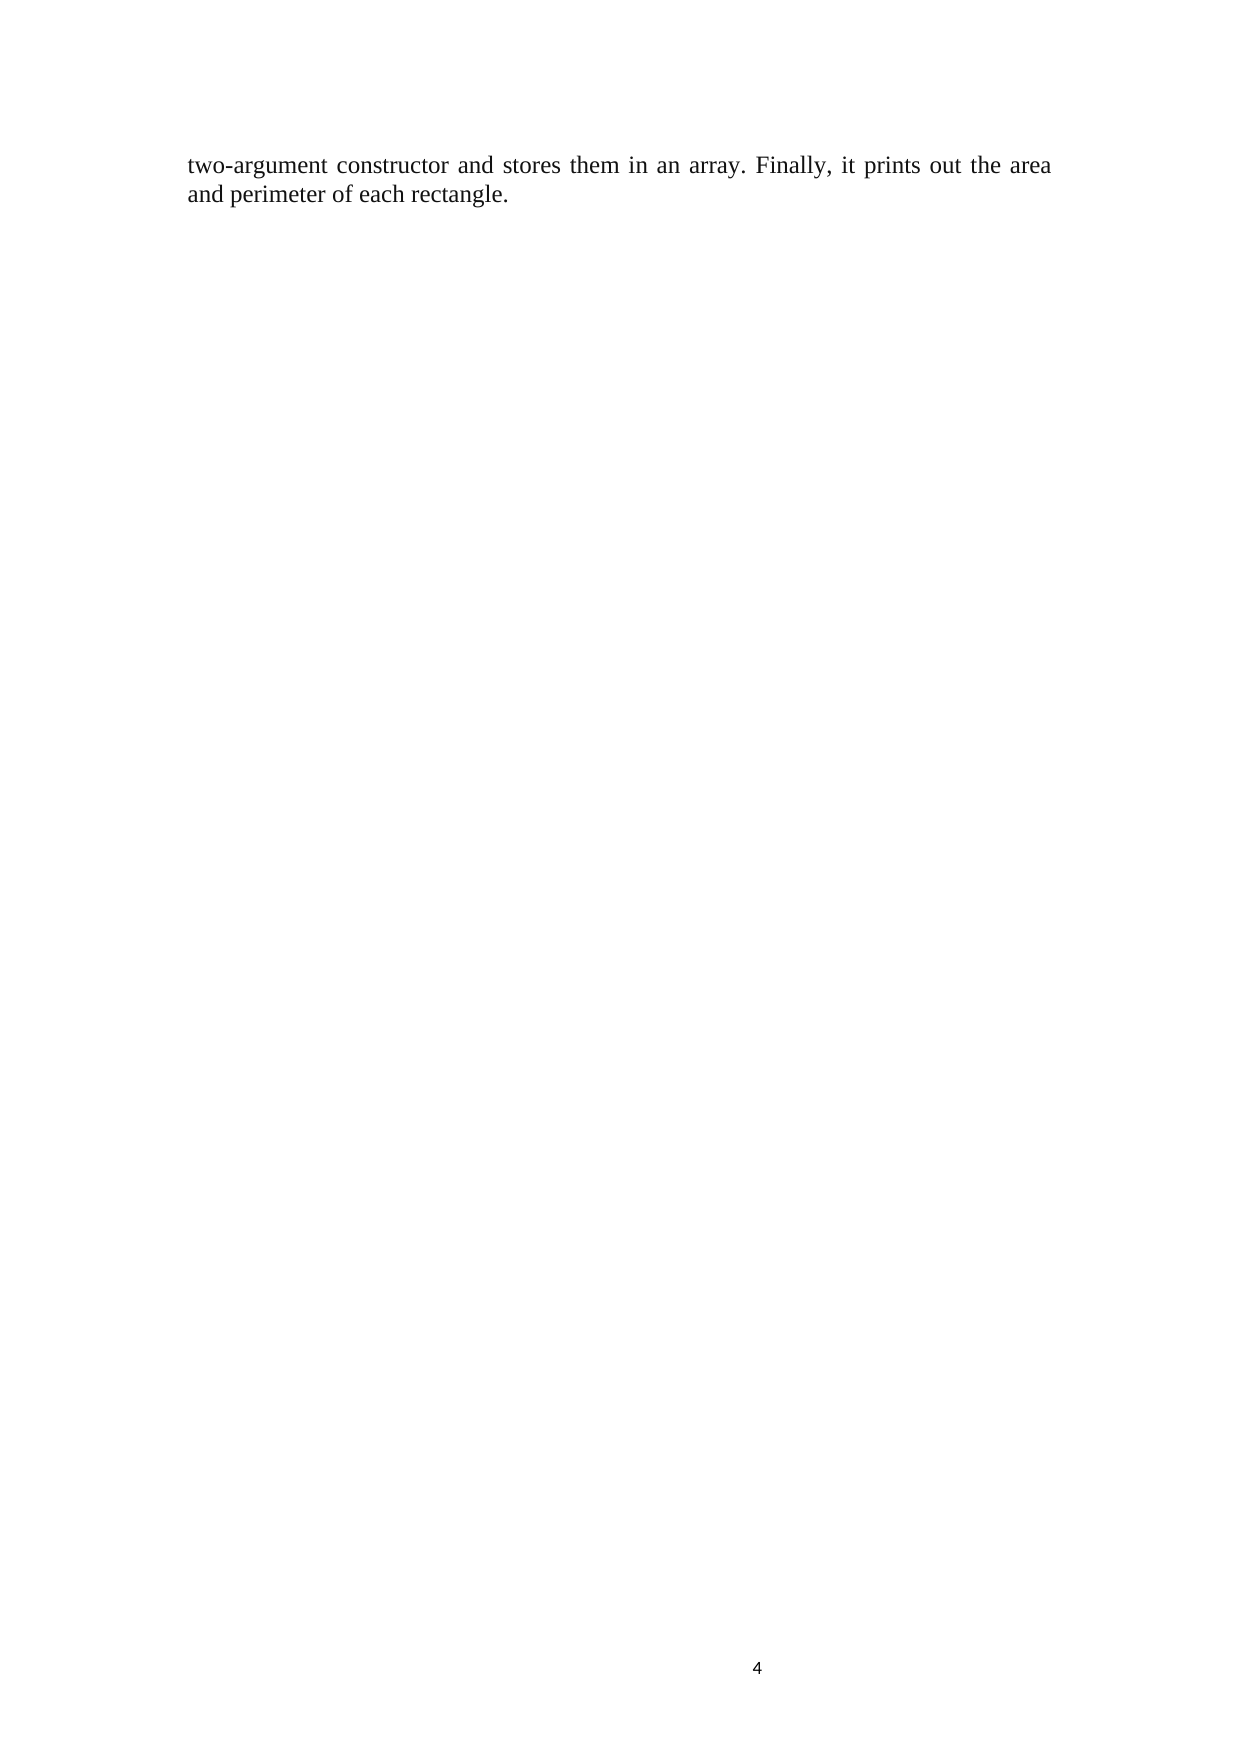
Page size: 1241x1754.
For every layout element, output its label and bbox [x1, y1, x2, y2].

text [187, 150, 1053, 207]
